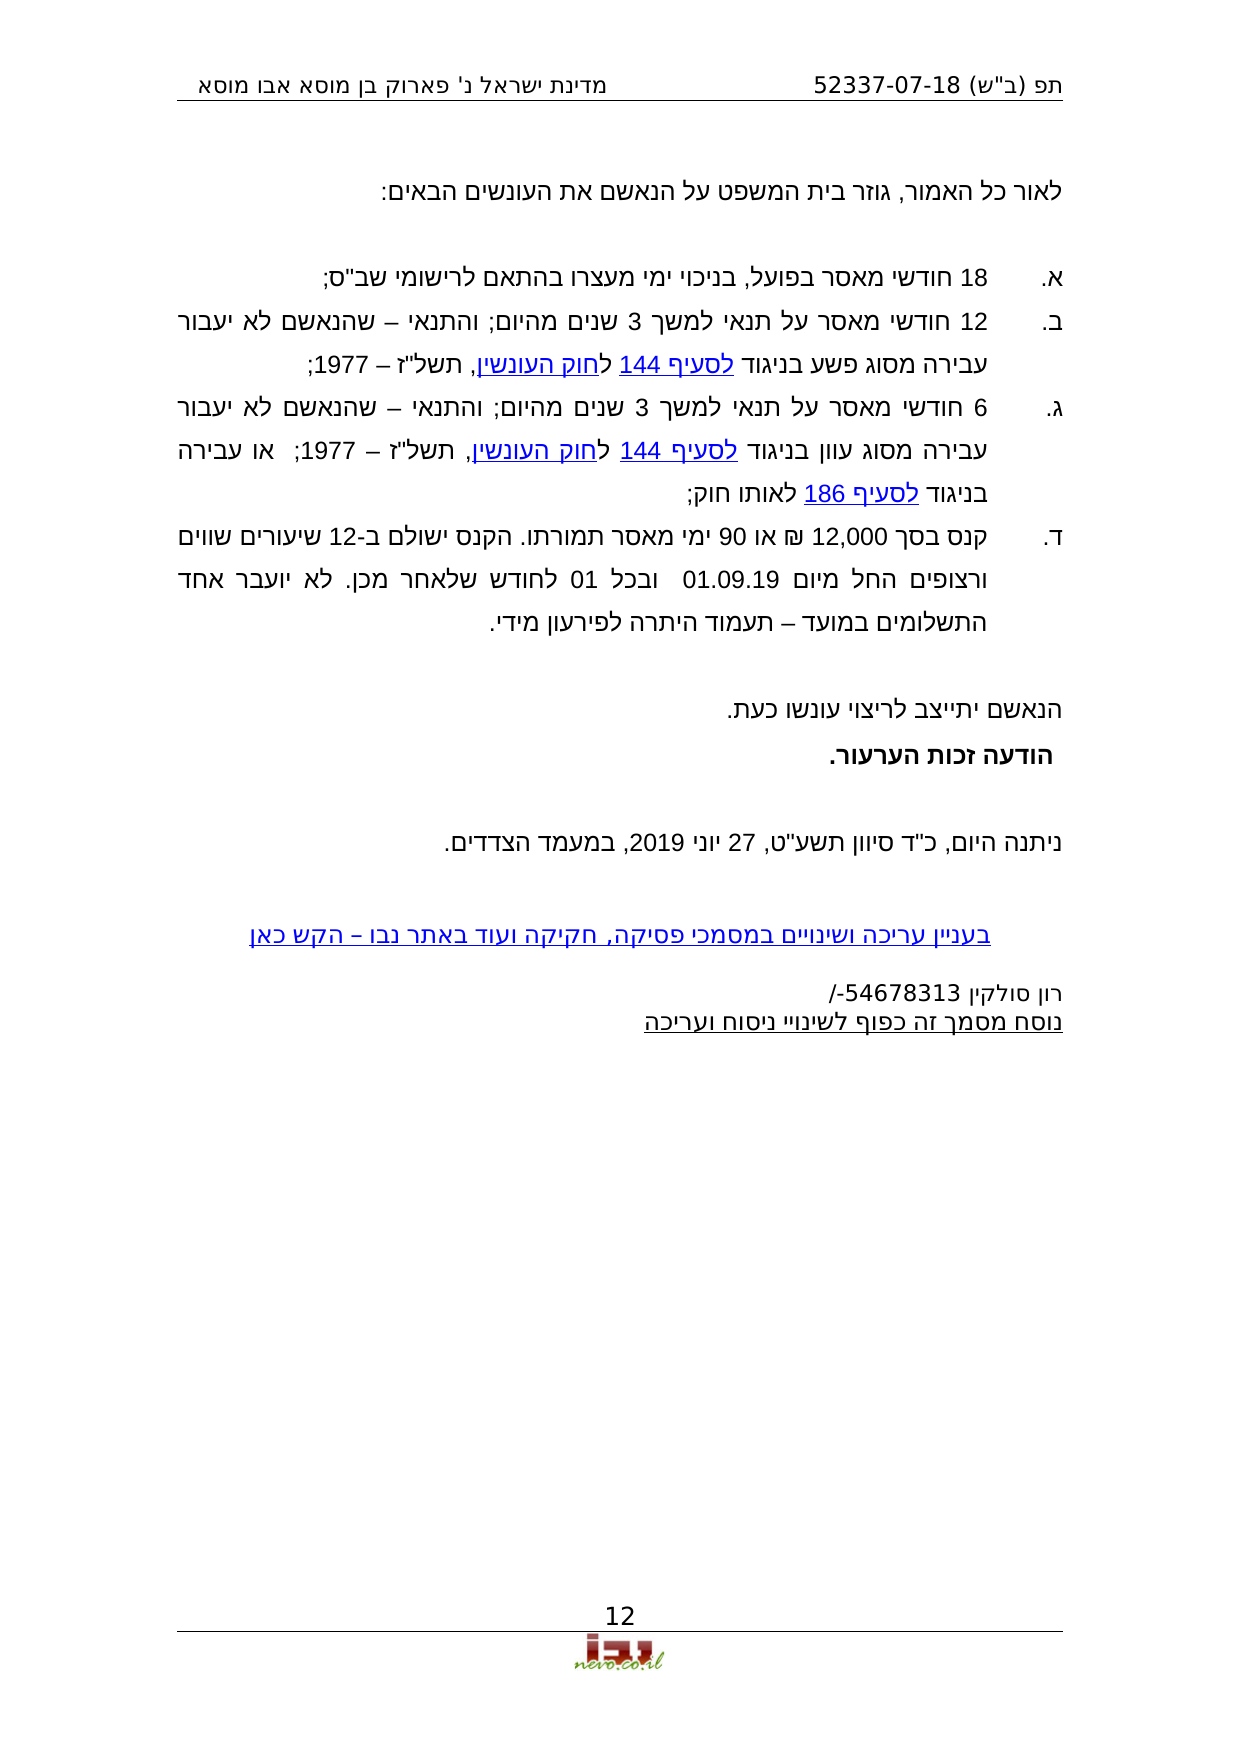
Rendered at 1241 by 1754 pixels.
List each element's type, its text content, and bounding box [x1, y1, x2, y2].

text א. 18 חודשי מאסר בפועל, בניכוי ימי מעצרו בהתאם לרישומי שב"ס; [177, 263, 1063, 292]
text 54678313הודעה זכות הערעור. [177, 741, 1063, 770]
text בעניין עריכה ושינויים במסמכי פסיקה, חקיקה ועוד באתר נבו – הקש כאן [177, 920, 1063, 949]
text לאור כל האמור, גוזר בית המשפט על הנאשם את העונשים הבאים: [177, 177, 1063, 206]
text רון סולקין 54678313-/ [177, 980, 1063, 1007]
text ד. קנס בסך 12,000 ₪ או 90 ימי מאסר תמורתו. הקנס ישולם ב-12 שיעורים שווים ורצופים החל מיום 01.09.19 ובכל 01 לחודש שלאחר מכן. לא יועבר אחד התשלומים במועד – תעמוד היתרה לפירעון מידי. [177, 522, 1063, 637]
picture [574, 1633, 666, 1671]
text ג. 6 חודשי מאסר על תנאי למשך 3 שנים מהיום; והתנאי – שהנאשם לא יעבור עבירה מסוג עוון בניגוד לסעיף 144 לחוק העונשין, תשל"ז – 1977; או עבירה בניגוד לסעיף 186 לאותו חוק; [177, 393, 1063, 508]
text ניתנה היום, כ"ד סיוון תשע"ט, 27 יוני 2019, במעמד הצדדים. [177, 828, 1063, 856]
text ב. 12 חודשי מאסר על תנאי למשך 3 שנים מהיום; והתנאי – שהנאשם לא יעבור עבירה מסוג פשע בניגוד לסעיף 144 לחוק העונשין, תשל"ז – 1977; [177, 307, 1063, 378]
text נוסח מסמך זה כפוף לשינויי ניסוח ועריכה [177, 1007, 1063, 1036]
text הנאשם יתייצב לריצוי עונשו כעת. [177, 695, 1063, 723]
